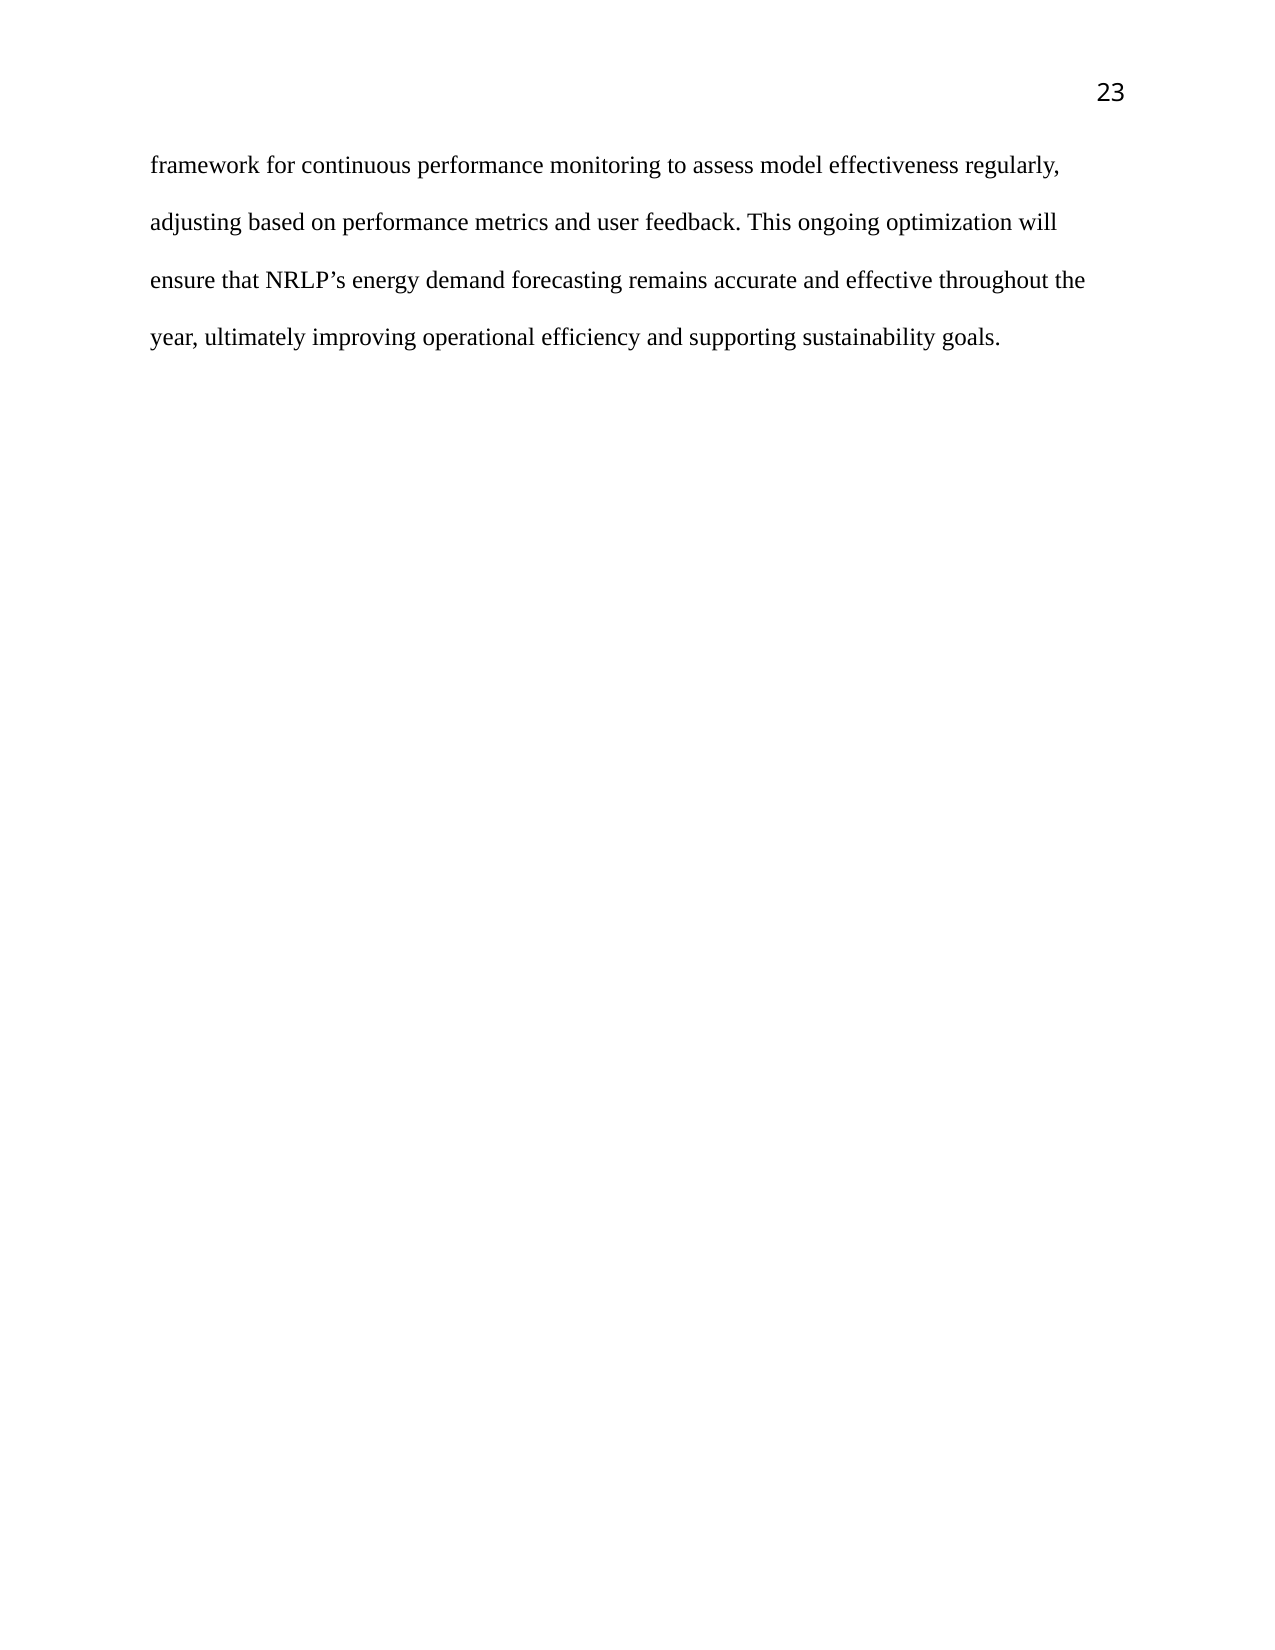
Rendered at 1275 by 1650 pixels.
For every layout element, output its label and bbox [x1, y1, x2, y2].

text [150, 150, 1125, 351]
